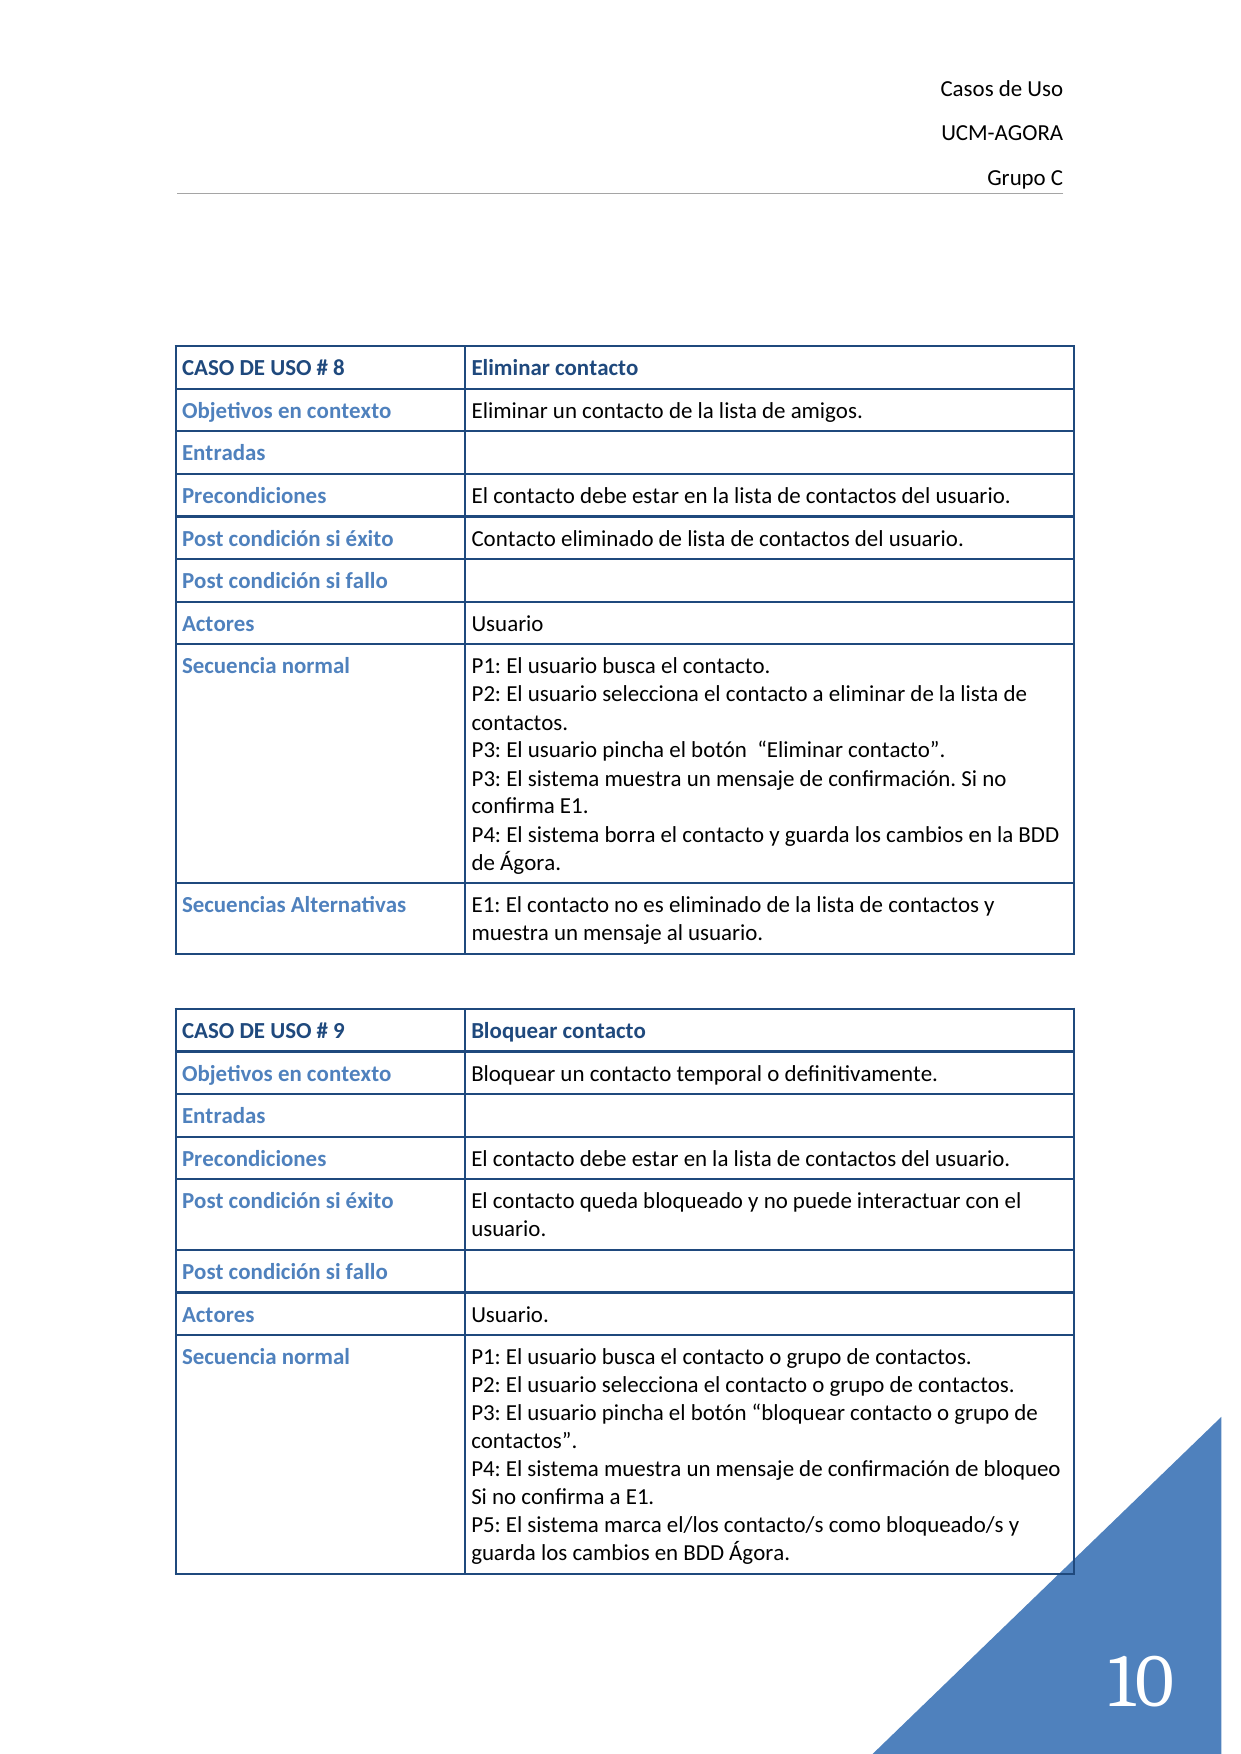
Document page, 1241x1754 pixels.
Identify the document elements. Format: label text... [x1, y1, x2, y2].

table_cell [466, 1251, 1073, 1291]
table_cell P1: El usuario busca el contacto o grupo de contactos. P2: El usuario selecciona el contacto o grupo de contactos. P3: El usuario pincha el botón “bloquear contacto o grupo de contactos”. P4: El sistema muestra un mensaje de confirmación de bloqueo Si no confirma a E1. P5: El sistema marca el/los contacto/s como bloqueado/s y guarda los cambios en BDD Ágora. [466, 1336, 1073, 1573]
table_cell Entradas [177, 1095, 464, 1136]
table_header CASO DE USO # 8 [177, 347, 464, 388]
table_cell El contacto debe estar en la lista de contactos del usuario. [466, 475, 1073, 515]
table_cell Post condición si fallo [177, 560, 464, 601]
table_cell P1: El usuario busca el contacto. P2: El usuario selecciona el contacto a eliminar de la lista de contactos. P3: El usuario pincha el botón “Eliminar contacto”. P3: El sistema muestra un mensaje de confirmación. Si no confirma E1. P4: El sistema borra el contacto y guarda los cambios en la BDD de Ágora. [466, 645, 1073, 882]
table_cell Usuario [466, 603, 1073, 643]
table_cell El contacto queda bloqueado y no puede interactuar con el usuario. [466, 1180, 1073, 1249]
table_cell Post condición si fallo [177, 1251, 464, 1291]
table_cell [466, 432, 1073, 473]
table_cell Objetivos en contexto [177, 1053, 464, 1093]
table_cell Bloquear un contacto temporal o definitivamente. [466, 1053, 1073, 1093]
table_cell Post condición si éxito [177, 518, 464, 558]
table_cell Secuencia normal [177, 1336, 464, 1573]
table_header CASO DE USO # 9 [177, 1010, 464, 1050]
table_cell E1: El contacto no es eliminado de la lista de contactos y muestra un mensaje al usuario. [466, 884, 1073, 953]
table_cell [466, 1095, 1073, 1136]
table_cell [466, 560, 1073, 601]
table_header Bloquear contacto [466, 1010, 1073, 1050]
table_cell Post condición si éxito [177, 1180, 464, 1249]
table_cell El contacto debe estar en la lista de contactos del usuario. [466, 1138, 1073, 1178]
table_cell Precondiciones [177, 475, 464, 515]
table_cell Actores [177, 603, 464, 643]
table_header Eliminar contacto [466, 347, 1073, 388]
table_cell Secuencia normal [177, 645, 464, 882]
table_cell Contacto eliminado de lista de contactos del usuario. [466, 518, 1073, 558]
table_cell Precondiciones [177, 1138, 464, 1178]
table_cell Objetivos en contexto [177, 390, 464, 430]
table_cell Usuario. [466, 1294, 1073, 1334]
table_cell Entradas [177, 432, 464, 473]
table_cell Secuencias Alternativas [177, 884, 464, 953]
table_cell Eliminar un contacto de la lista de amigos. [466, 390, 1073, 430]
table_cell Actores [177, 1294, 464, 1334]
